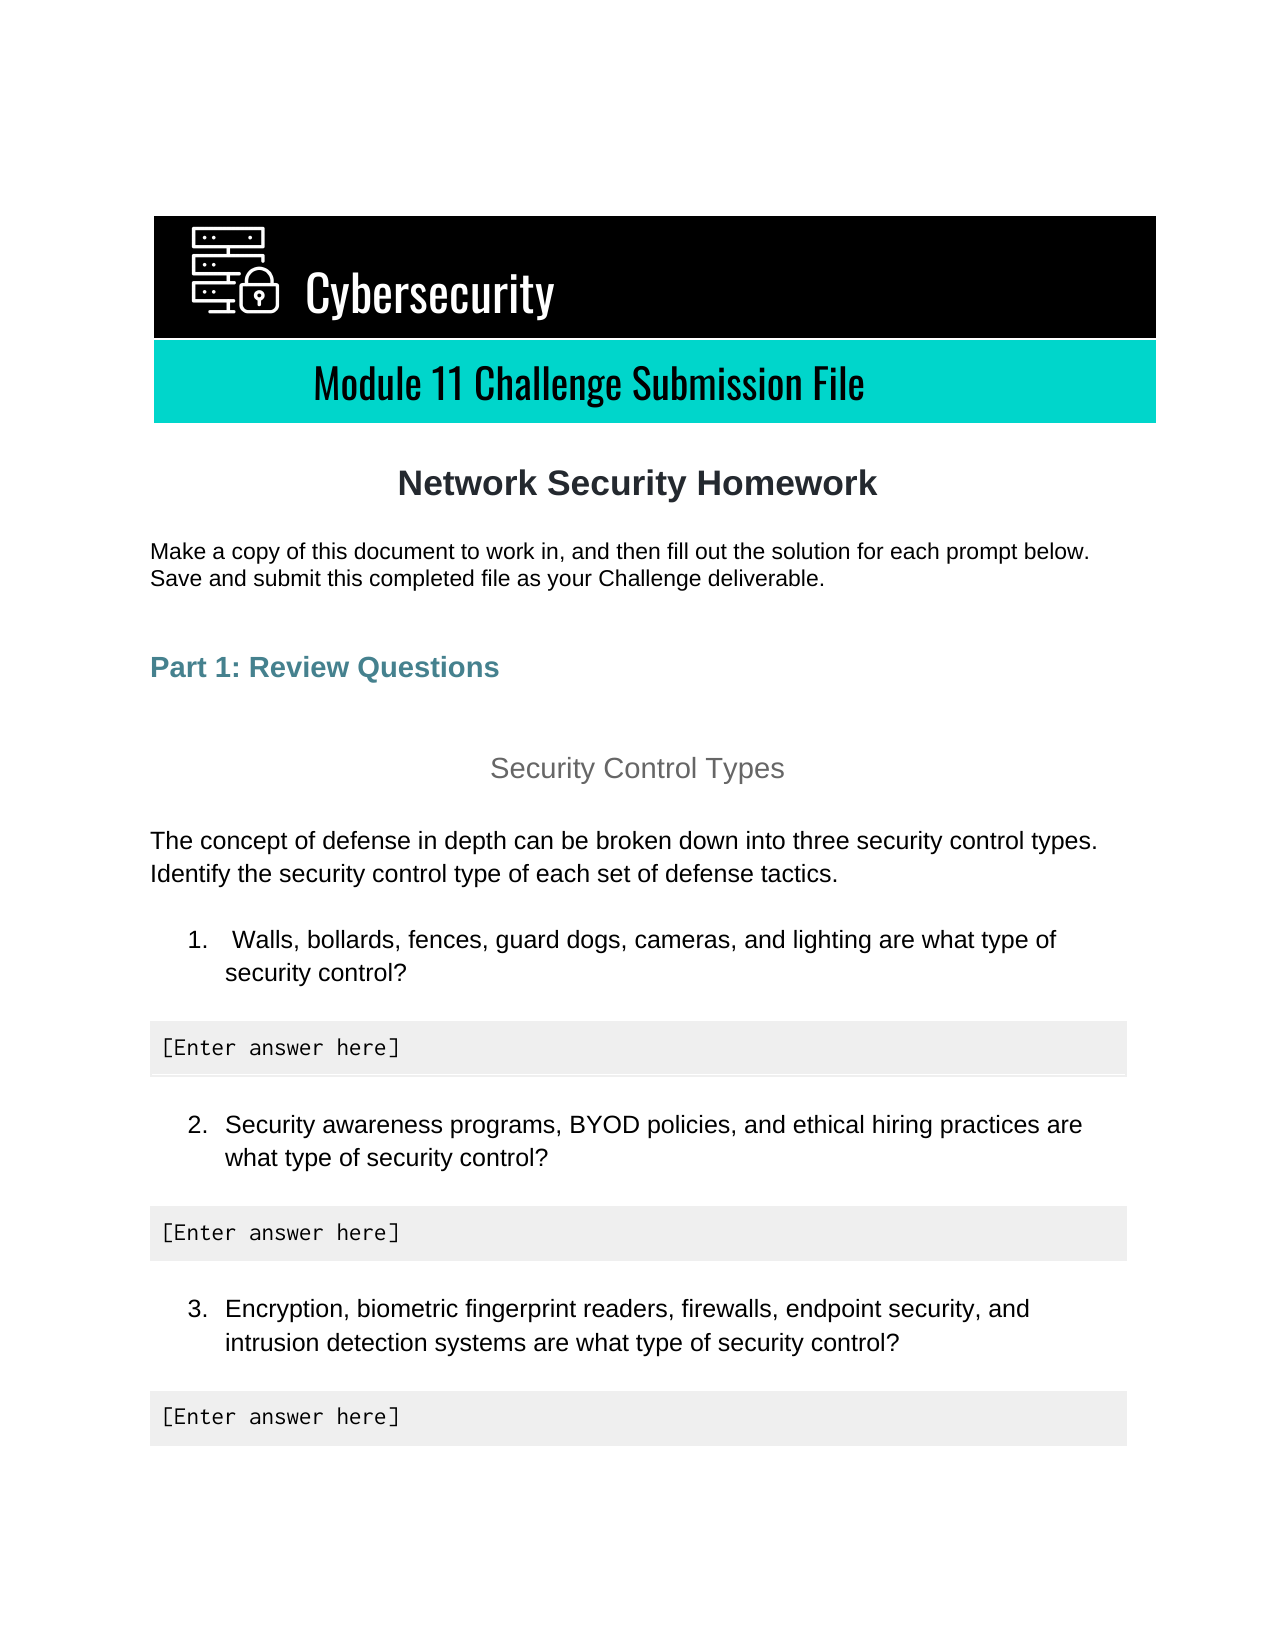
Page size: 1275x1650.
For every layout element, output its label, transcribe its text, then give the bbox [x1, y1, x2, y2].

picture [191, 226, 280, 314]
table_cell Module 11 Challenge Submission File [154, 340, 1156, 423]
subtitle Network Security Homework [150, 462, 1125, 503]
text The concept of defense in depth can be broken down into three security control types. Identify the security control type of each set of defense tactics. [150, 826, 1125, 888]
table_header [Enter answer here] [152, 1208, 1125, 1259]
text Make a copy of this document to work in, and then fill out the solution for each prompt below. Save and submit this completed file as your Challenge deliverable. [150, 538, 1125, 591]
list Security awareness programs, BYOD policies, and ethical hiring practices are what type of security control? [187, 1110, 1125, 1171]
table_header [Enter answer here] [152, 1023, 1125, 1074]
table_header Cybersecurity [154, 216, 1156, 338]
subtitle Part 1: Review Questions [150, 650, 1125, 684]
table_header [Enter answer here] [152, 1393, 1125, 1444]
list Walls, bollards, fences, guard dogs, cameras, and lighting are what type of security control? [187, 925, 1125, 987]
subtitle Security Control Types [150, 751, 1125, 784]
list Encryption, biometric fingerprint readers, firewalls, endpoint security, and intrusion detection systems are what type of security control? [187, 1294, 1125, 1356]
